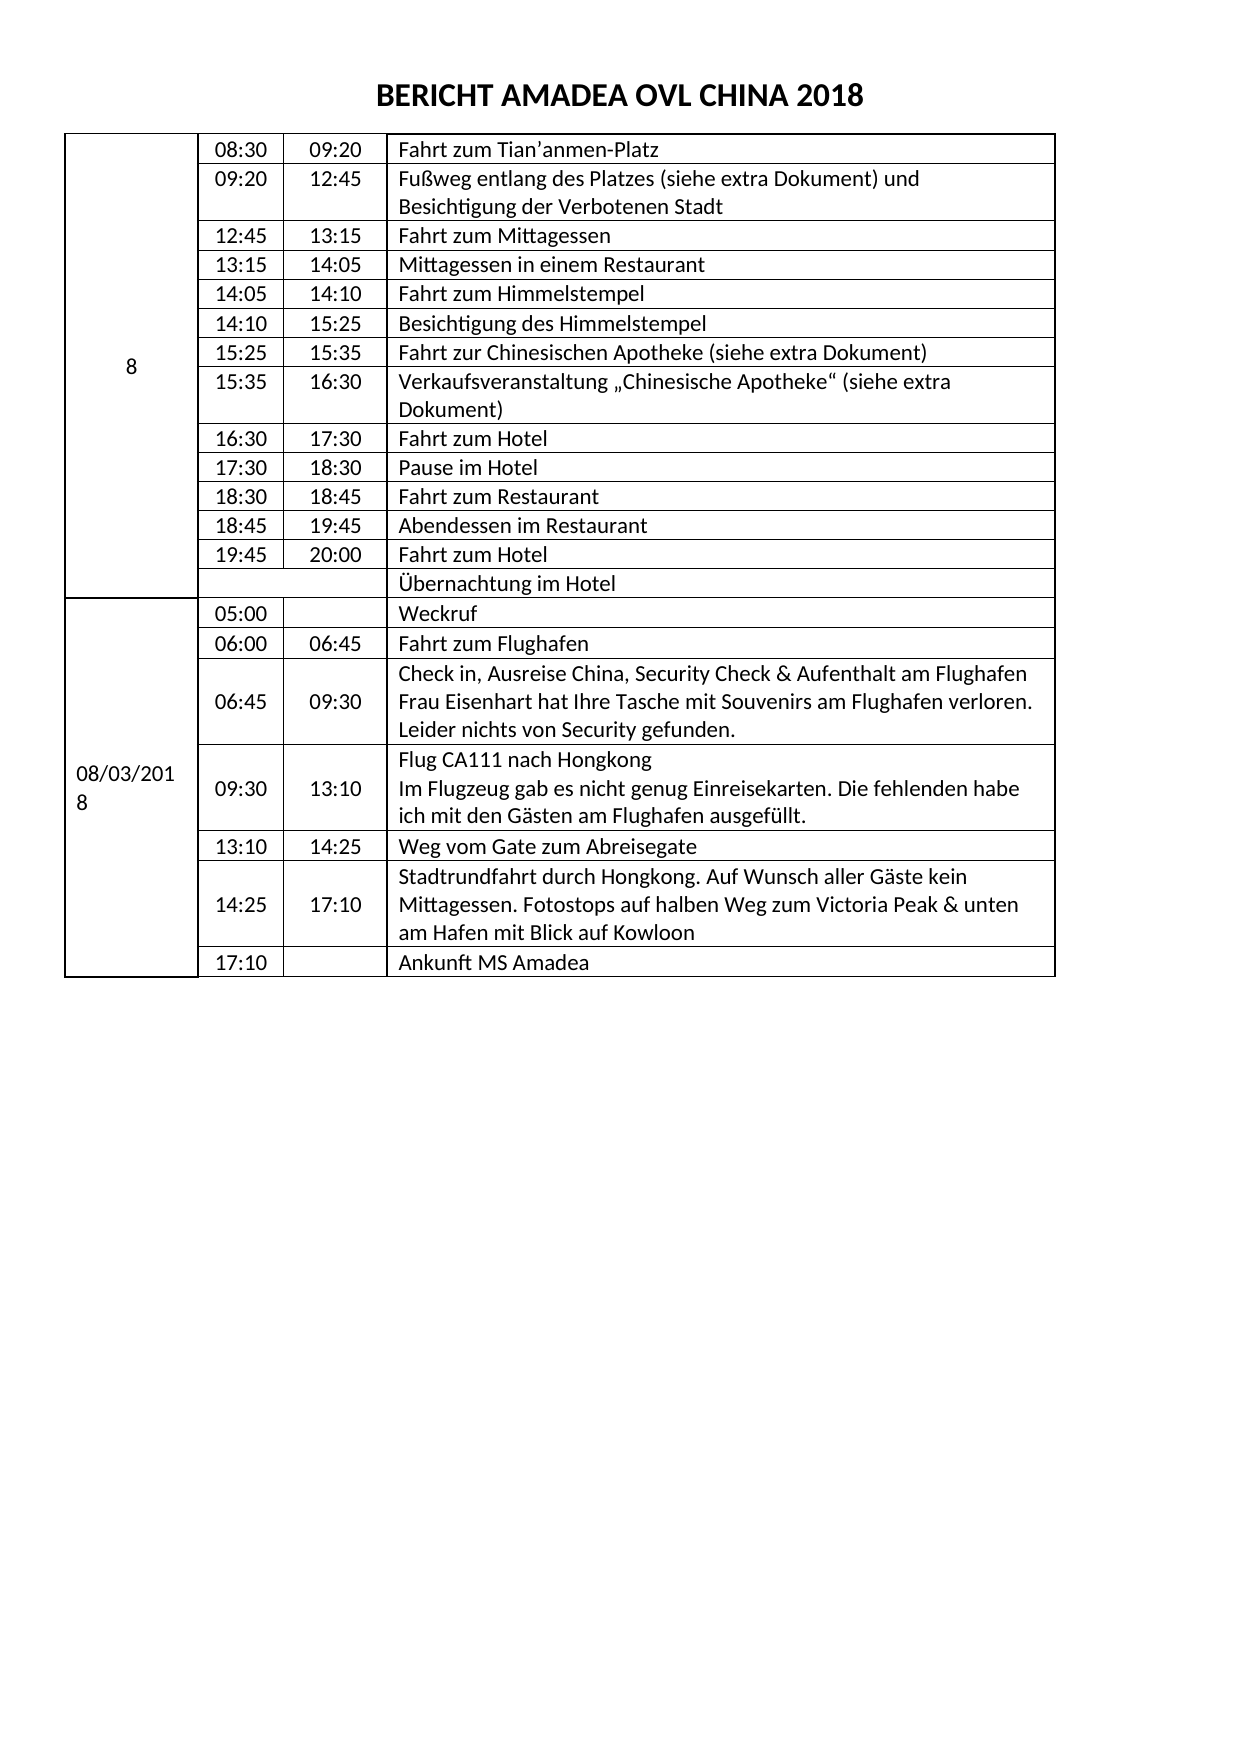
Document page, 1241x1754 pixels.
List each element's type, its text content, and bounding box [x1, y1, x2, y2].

table_cell 09:30 [199, 745, 283, 830]
table_cell 17:10 [199, 947, 283, 976]
table_cell Weckruf [388, 598, 1054, 627]
table_cell 09:20 [284, 134, 386, 163]
table_cell Abendessen im Restaurant [388, 511, 1054, 539]
table_cell 14:25 [199, 861, 283, 946]
table_cell 14:10 [284, 280, 386, 308]
table_cell 08:30 [199, 134, 283, 163]
table_cell 12:45 [284, 164, 386, 220]
table_cell Besichtigung des Himmelstempel [388, 309, 1054, 337]
table_cell 17:30 [199, 453, 283, 481]
table_cell 06:00 [199, 628, 283, 657]
table_cell 15:25 [284, 309, 386, 337]
table_cell Verkaufsveranstaltung „Chinesische Apotheke“ (siehe extra Dokument) [388, 367, 1054, 423]
table_cell 09:30 [284, 659, 386, 743]
table_cell 13:15 [284, 221, 386, 249]
table_cell 06:45 [284, 628, 386, 657]
table_cell 07/03/2018 [66, 134, 197, 597]
table_cell 20:00 [284, 540, 386, 568]
table_cell Fahrt zum Hotel [388, 424, 1054, 452]
table_cell 14:10 [199, 309, 283, 337]
table_cell 13:15 [199, 251, 283, 278]
table_cell 18:30 [199, 482, 283, 510]
table_cell 08/03/2018 [66, 599, 197, 976]
table_cell [284, 947, 386, 976]
table_cell Fahrt zum Restaurant [388, 482, 1054, 510]
table_cell 19:45 [284, 511, 386, 539]
table_cell 18:45 [284, 482, 386, 510]
table_cell Stadtrundfahrt durch Hongkong. Auf Wunsch aller Gäste kein Mittagessen. Fotostops auf halben Weg zum Victoria Peak & unten am Hafen mit Blick auf Kowloon [388, 861, 1054, 946]
table_cell 12:45 [199, 221, 283, 249]
table_cell 15:35 [284, 338, 386, 366]
table_cell 18:30 [284, 453, 386, 481]
table_cell 14:05 [199, 280, 283, 308]
table_cell 15:25 [199, 338, 283, 366]
table_cell Ankunft MS Amadea [388, 947, 1054, 976]
table_cell 14:25 [284, 831, 386, 860]
table_cell 05:00 [199, 598, 283, 627]
table_cell 13:10 [284, 745, 386, 830]
table_cell 18:45 [199, 511, 283, 539]
table_cell 15:35 [199, 367, 283, 423]
table_cell [199, 569, 386, 597]
table_cell Fahrt zum Flughafen [388, 628, 1054, 657]
table_cell 16:30 [199, 424, 283, 452]
table_cell Übernachtung im Hotel [388, 569, 1054, 597]
table_cell Fahrt zum Hotel [388, 540, 1054, 568]
table_cell 17:30 [284, 424, 386, 452]
table_cell 13:10 [199, 831, 283, 860]
table_cell Fahrt zur Chinesischen Apotheke (siehe extra Dokument) [388, 338, 1054, 366]
table_cell 14:05 [284, 251, 386, 278]
table_cell Fahrt zum Himmelstempel [388, 280, 1054, 308]
table_cell [284, 598, 386, 627]
table_cell Fahrt zum Tian’anmen-Platz [388, 135, 1054, 163]
table_cell Fußweg entlang des Platzes (siehe extra Dokument) und Besichtigung der Verbotenen Stadt [388, 164, 1054, 220]
table_cell 06:45 [199, 659, 283, 743]
table_cell 16:30 [284, 367, 386, 423]
table_cell 19:45 [199, 540, 283, 568]
table_cell Weg vom Gate zum Abreisegate [388, 831, 1054, 860]
table_cell 17:10 [284, 861, 386, 946]
table_cell Mittagessen in einem Restaurant [388, 251, 1054, 278]
table_cell Fahrt zum Mittagessen [388, 221, 1054, 249]
table_cell 09:20 [199, 164, 283, 220]
table_cell Pause im Hotel [388, 453, 1054, 481]
table_cell Check in, Ausreise China, Security Check & Aufenthalt am Flughafen Frau Eisenhart hat Ihre Tasche mit Souvenirs am Flughafen verloren. Leider nichts von Security gefunden. [388, 659, 1054, 743]
table_cell Flug CA111 nach Hongkong Im Flugzeug gab es nicht genug Einreisekarten. Die fehlenden habe ich mit den Gästen am Flughafen ausgefüllt. [388, 745, 1054, 830]
